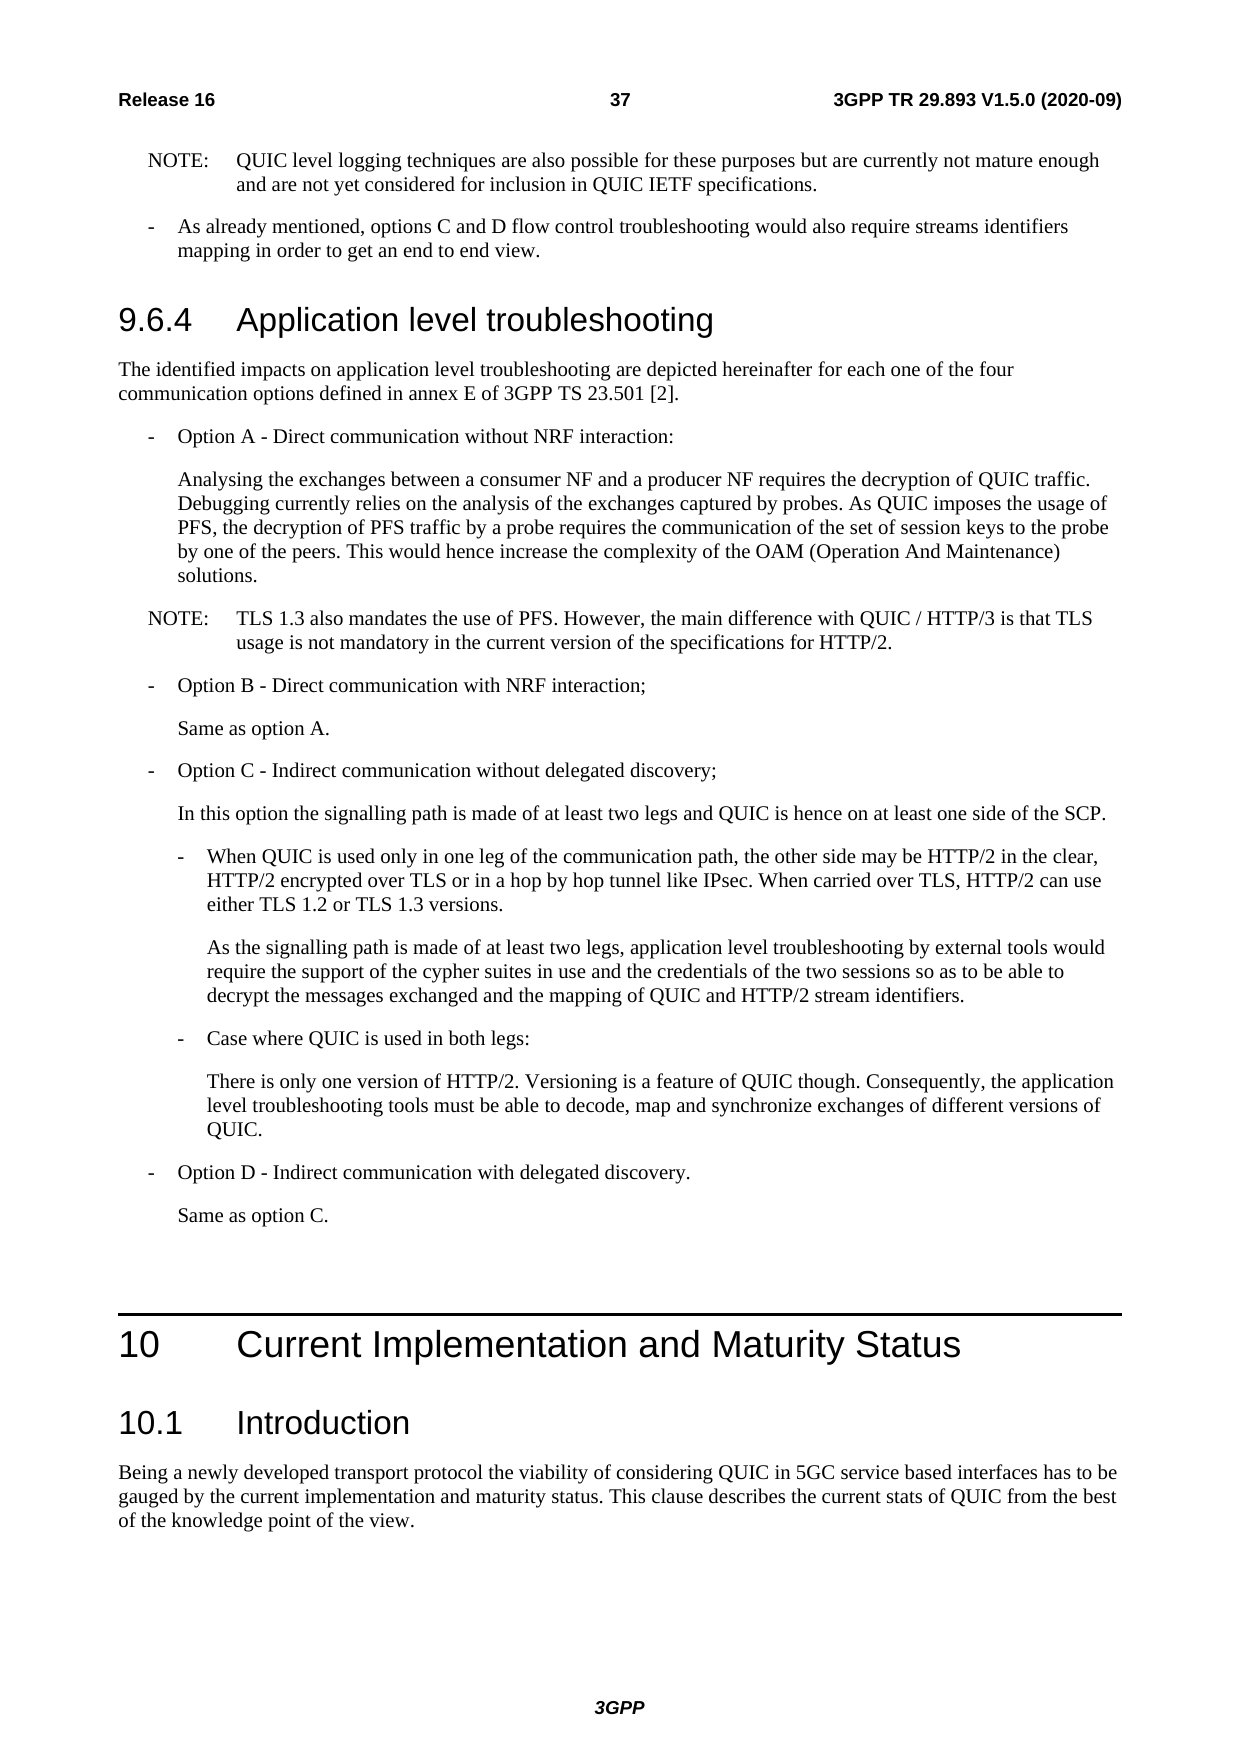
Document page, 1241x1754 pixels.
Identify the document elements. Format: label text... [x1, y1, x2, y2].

text NOTE: TLS 1.3 also mandates the use of PFS. However, the main difference with QUIC / HTTP/3 is that TLS usage is not mandatory in the current version of the specifications for HTTP/2. [148, 606, 1122, 654]
text Being a newly developed transport protocol the viability of considering QUIC in 5GC service based interfaces has to be gauged by the current implementation and maturity status. This clause describes the current stats of QUIC from the best of the knowledge point of the view. [118, 1460, 1122, 1532]
subtitle 9.6.4 Application level troubleshooting [118, 300, 1122, 338]
text - Option C - Indirect communication without delegated discovery; [148, 758, 1122, 782]
text There is only one version of HTTP/2. Versioning is a feature of QUIC though. Consequently, the application level troubleshooting tools must be able to decode, map and synchronize exchanges of different versions of QUIC. [177, 1069, 1122, 1141]
text - Option B - Direct communication with NRF interaction; [148, 673, 1122, 697]
text In this option the signalling path is made of at least two legs and QUIC is hence on at least one side of the SCP. [177, 801, 1122, 825]
text - Option D - Indirect communication with delegated discovery. [148, 1160, 1122, 1184]
text Same as option C. [148, 1202, 1122, 1227]
text The identified impacts on application level troubleshooting are depicted hereinafter for each one of the four communication options defined in annex E of 3GPP TS 23.501 [2]. [118, 357, 1122, 405]
text As the signalling path is made of at least two legs, application level troubleshooting by external tools would require the support of the cypher suites in use and the credentials of the two sessions so as to be able to decrypt the messages exchanged and the mapping of QUIC and HTTP/2 stream identifiers. [177, 935, 1122, 1007]
text - Option A - Direct communication without NRF interaction: [148, 424, 1122, 448]
text Analysing the exchanges between a consumer NF and a producer NF requires the decryption of QUIC traffic. Debugging currently relies on the analysis of the exchanges captured by probes. As QUIC imposes the usage of PFS, the decryption of PFS traffic by a probe requires the communication of the set of session keys to the probe by one of the peers. This would hence increase the complexity of the OAM (Operation And Maintenance) solutions. [177, 467, 1122, 587]
text NOTE: QUIC level logging techniques are also possible for these purposes but are currently not mature enough and are not yet considered for inclusion in QUIC IETF specifications. [148, 147, 1122, 196]
text - Case where QUIC is used in both legs: [177, 1026, 1122, 1050]
text Same as option A. [177, 716, 1122, 740]
text - When QUIC is used only in one leg of the communication path, the other side may be HTTP/2 in the clear, HTTP/2 encrypted over TLS or in a hop by hop tunnel like IPsec. When carried over TLS, HTTP/2 can use either TLS 1.2 or TLS 1.3 versions. [177, 844, 1122, 916]
subtitle 10.1 Introduction [118, 1403, 1122, 1442]
text - As already mentioned, options C and D flow control troubleshooting would also require streams identifiers mapping in order to get an end to end view. [148, 214, 1122, 262]
subtitle 10 Current Implementation and Maturity Status [118, 1316, 1122, 1366]
